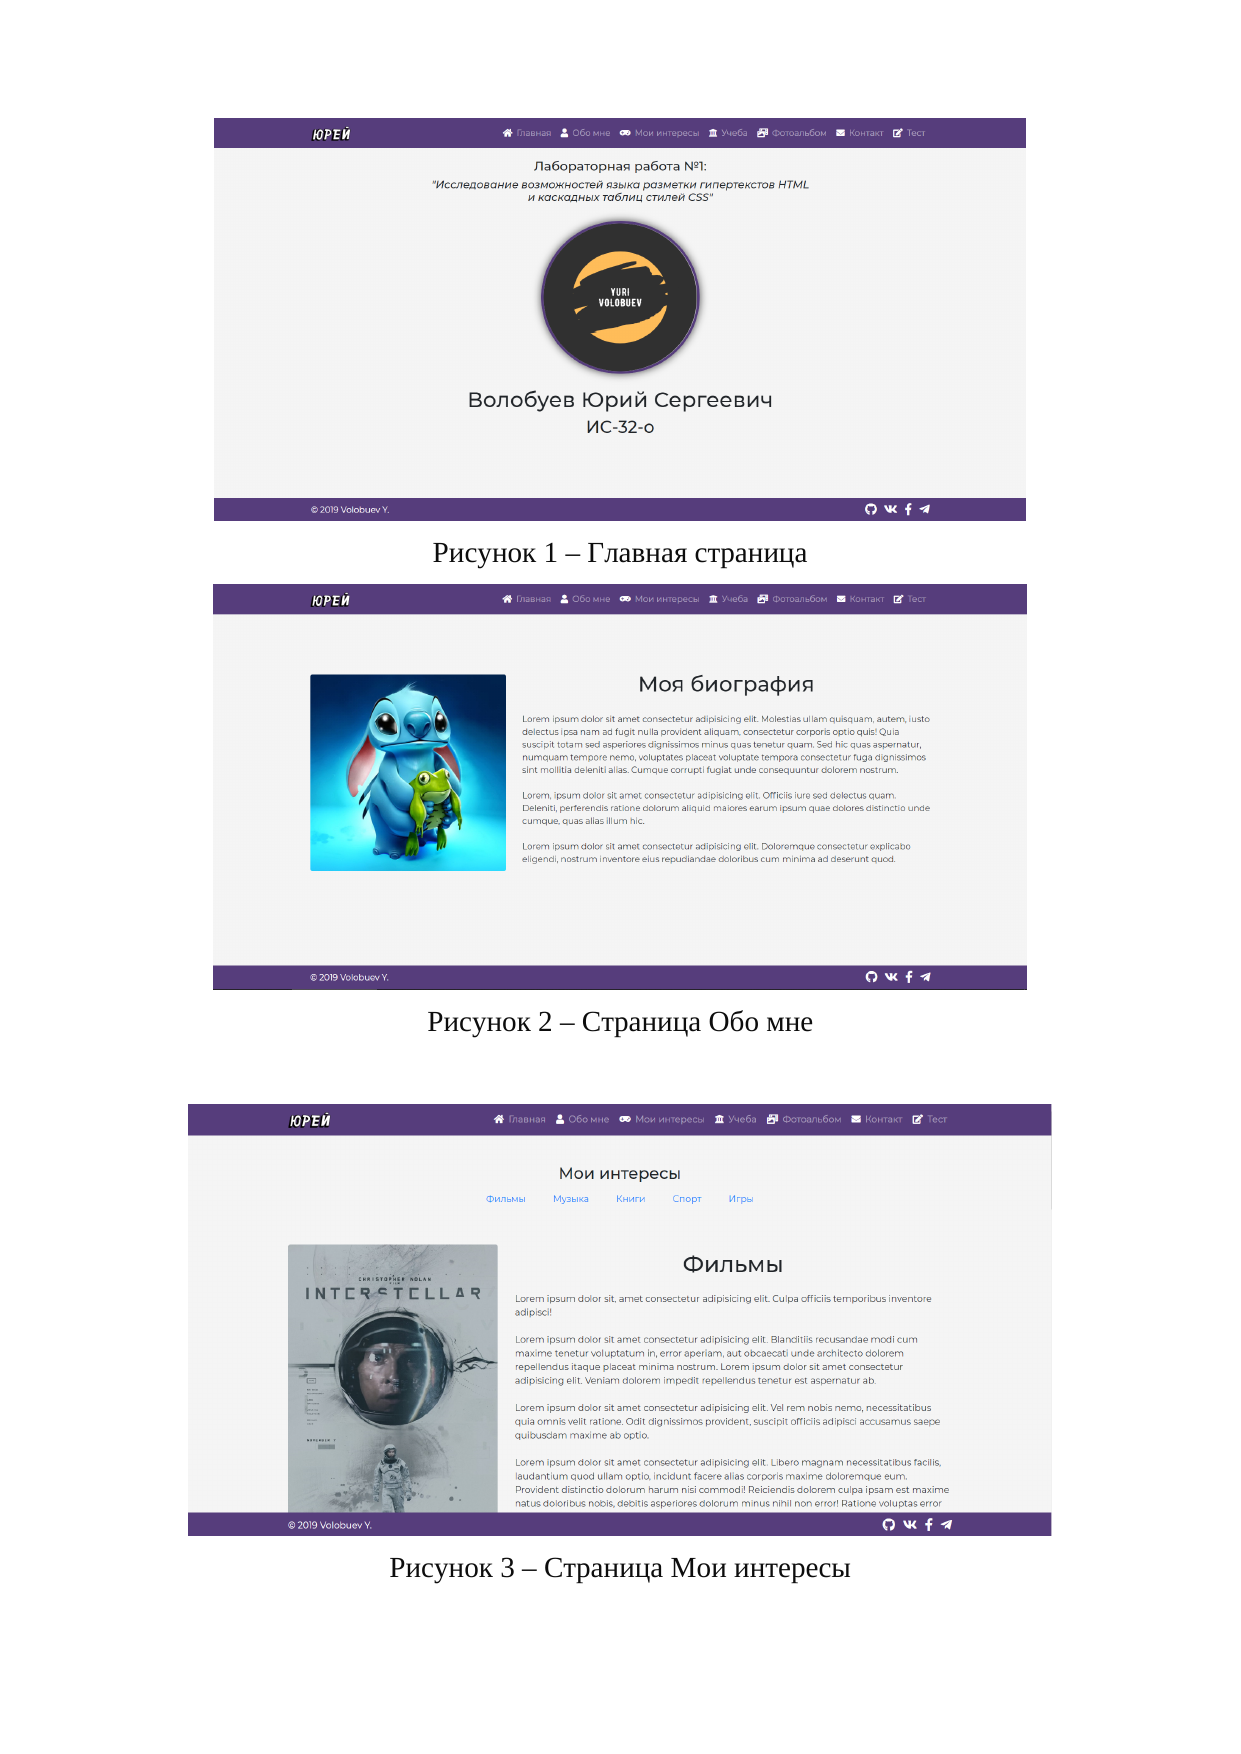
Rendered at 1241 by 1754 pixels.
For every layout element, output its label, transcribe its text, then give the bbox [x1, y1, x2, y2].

text Рисунок 3 – Страница Мои интересы [88, 1550, 1152, 1583]
picture [214, 118, 1026, 521]
picture [188, 1104, 1052, 1536]
picture [213, 584, 1027, 990]
text Рисунок 1 – Главная страница [88, 535, 1152, 568]
text Рисунок 2 – Страница Обо мне [88, 1004, 1152, 1038]
